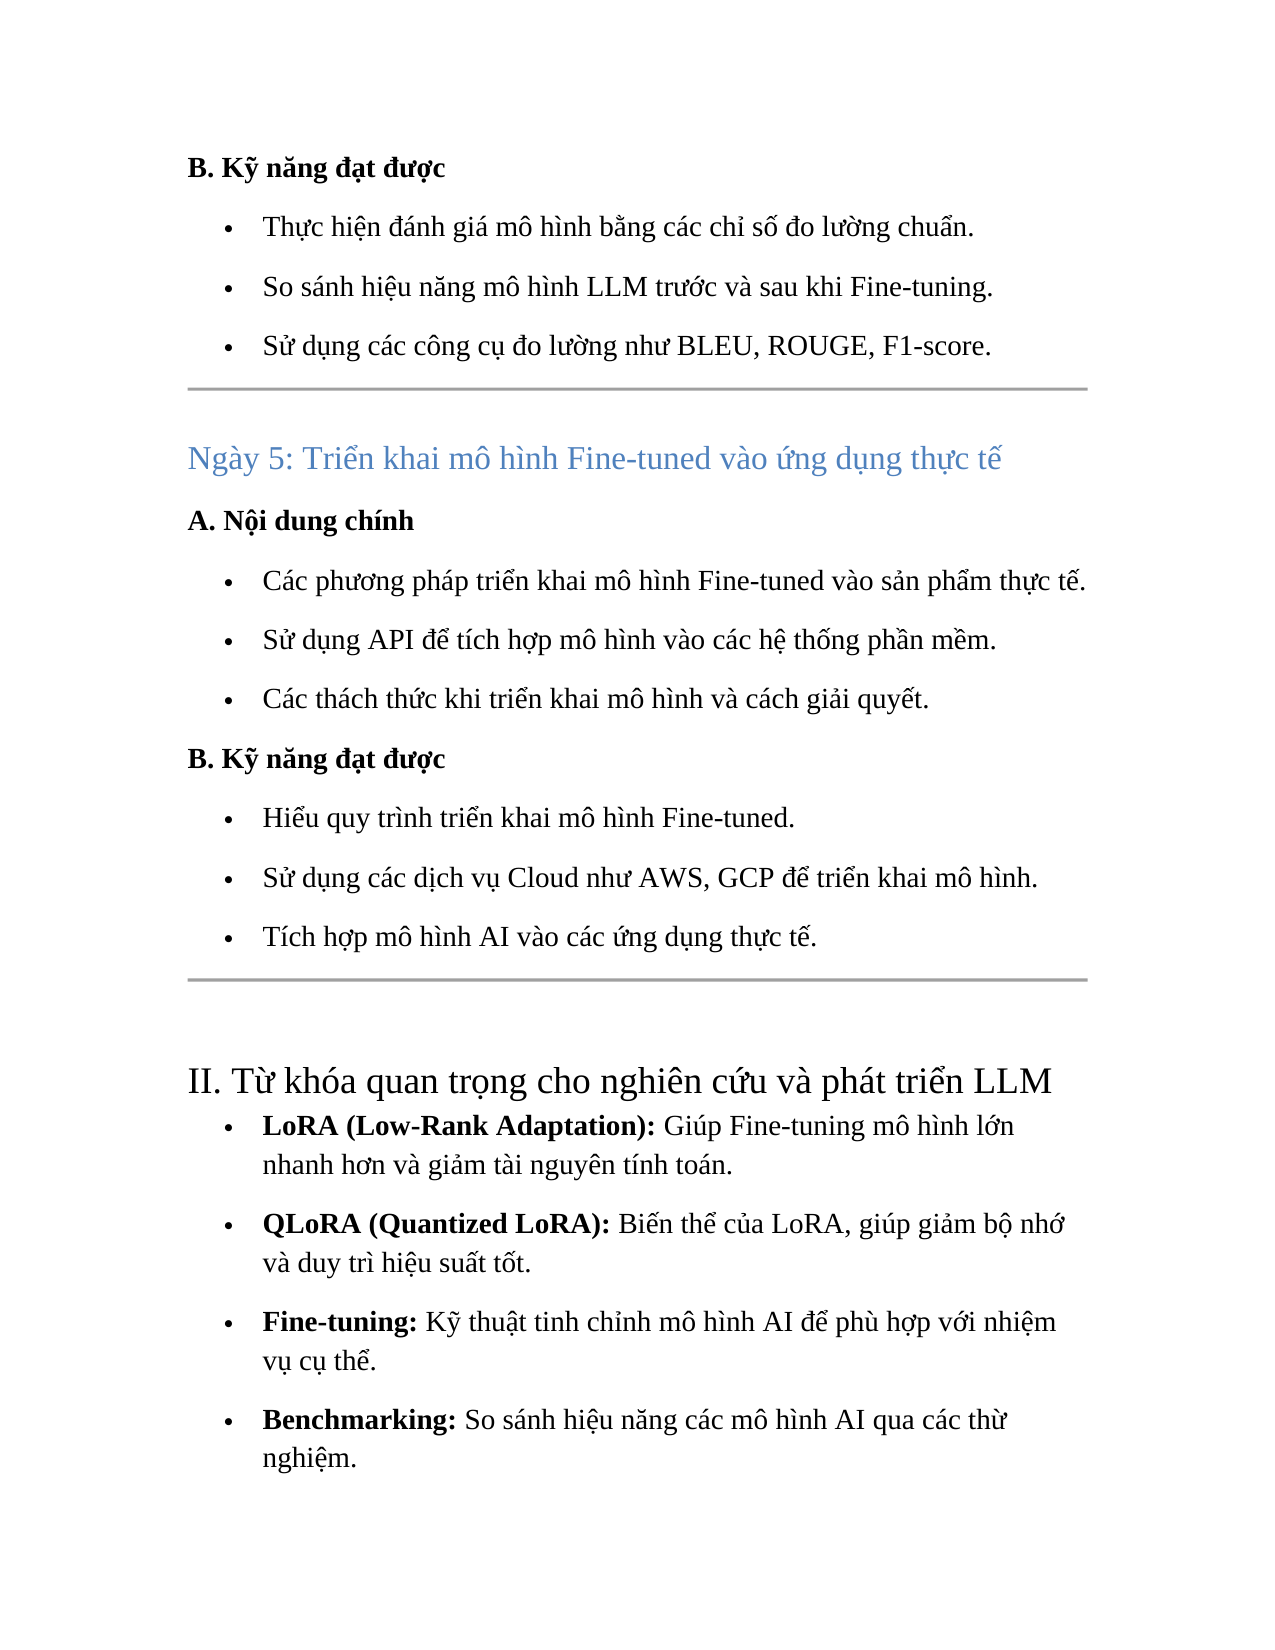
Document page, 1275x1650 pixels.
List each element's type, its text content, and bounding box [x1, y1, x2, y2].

list Các thách thức khi triển khai mô hình và cách giải quyết. [225, 682, 1087, 715]
list Tích hợp mô hình AI vào các ứng dụng thực tế. [225, 919, 1087, 953]
list Benchmarking: So sánh hiệu năng các mô hình AI qua các thừ nghiệm. [225, 1402, 1087, 1474]
text B. Kỹ năng đạt được [187, 150, 1087, 183]
list So sánh hiệu năng mô hình LLM trước và sau khi Fine-tuning. [225, 269, 1087, 302]
list Sử dụng các công cụ đo lường như BLEU, ROUGE, F1-score. [225, 328, 1087, 362]
list LoRA (Low-Rank Adaptation): Giúp Fine-tuning mô hình lớn nhanh hơn và giảm tài nguyên tính toán. [225, 1108, 1087, 1180]
subtitle II. Từ khóa quan trọng cho nghiên cứu và phát triển LLM [187, 1059, 1087, 1102]
list Các phương pháp triển khai mô hình Fine-tuned vào sản phẩm thực tế. [225, 563, 1087, 596]
text Ngày 5: Triển khai mô hình Fine-tuned vào ứng dụng thực tế [187, 438, 1087, 477]
list Fine-tuning: Kỹ thuật tinh chỉnh mô hình AI để phù hợp với nhiệm vụ cụ thể. [225, 1304, 1087, 1376]
text B. Kỹ năng đạt được [187, 741, 1087, 774]
text A. Nội dung chính [187, 503, 1087, 537]
list Thực hiện đánh giá mô hình bằng các chỉ số đo lường chuẩn. [225, 209, 1087, 243]
list Sử dụng các dịch vụ Cloud như AWS, GCP để triển khai mô hình. [225, 860, 1087, 893]
list QLoRA (Quantized LoRA): Biến thể của LoRA, giúp giảm bộ nhớ và duy trì hiệu suất tốt. [225, 1206, 1087, 1278]
list Sử dụng API để tích hợp mô hình vào các hệ thống phần mềm. [225, 622, 1087, 656]
list Hiểu quy trình triển khai mô hình Fine-tuned. [225, 800, 1087, 834]
